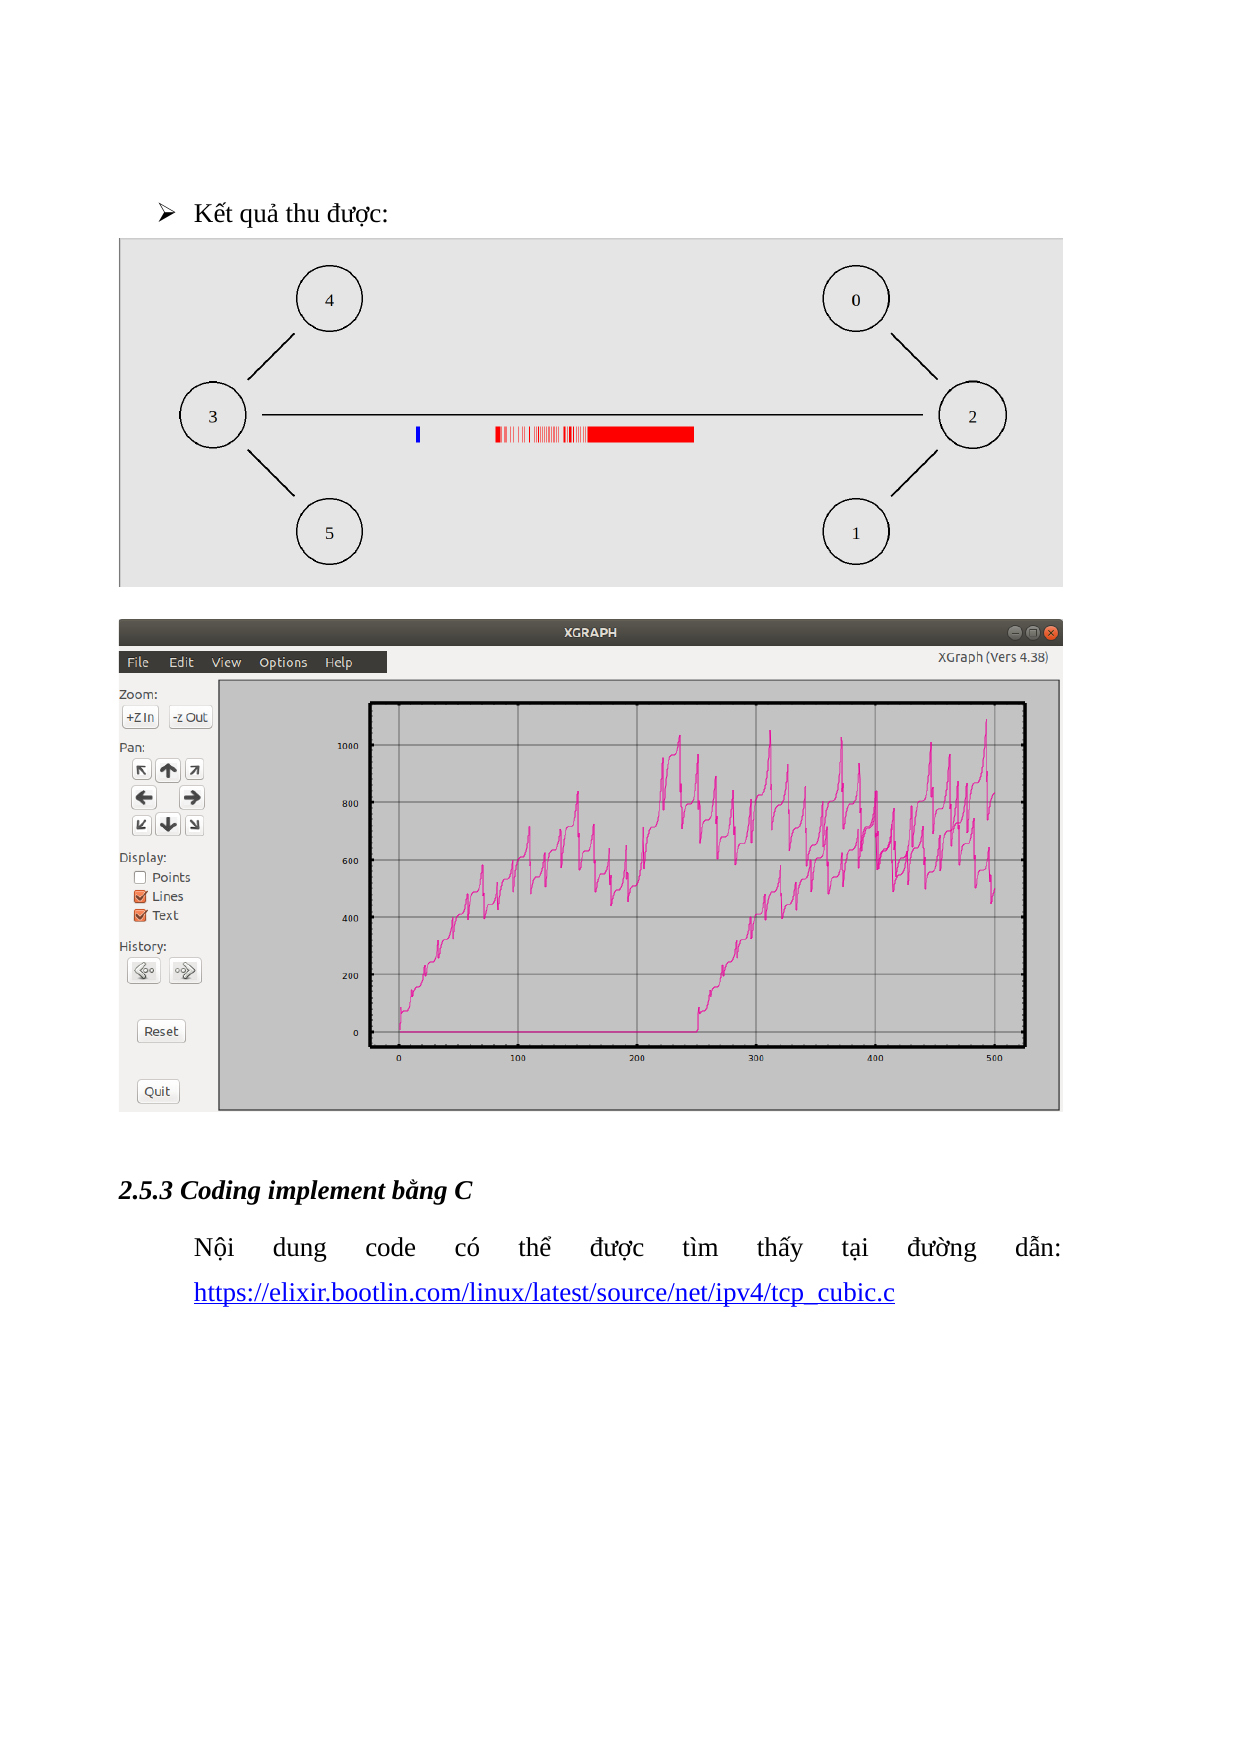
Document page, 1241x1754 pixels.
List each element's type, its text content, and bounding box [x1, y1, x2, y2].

text Nội dung code có thể được tìm thấy tại đường dẫn: https://elixir.bootlin.com/linux/latest/source/net/ipv4/tcp_cubic.c [194, 1227, 1063, 1310]
list Kết quả thu được: [156, 194, 1063, 232]
picture [118, 619, 1063, 1112]
picture [118, 238, 1063, 587]
subtitle Coding implement bằng C [119, 1171, 1063, 1209]
